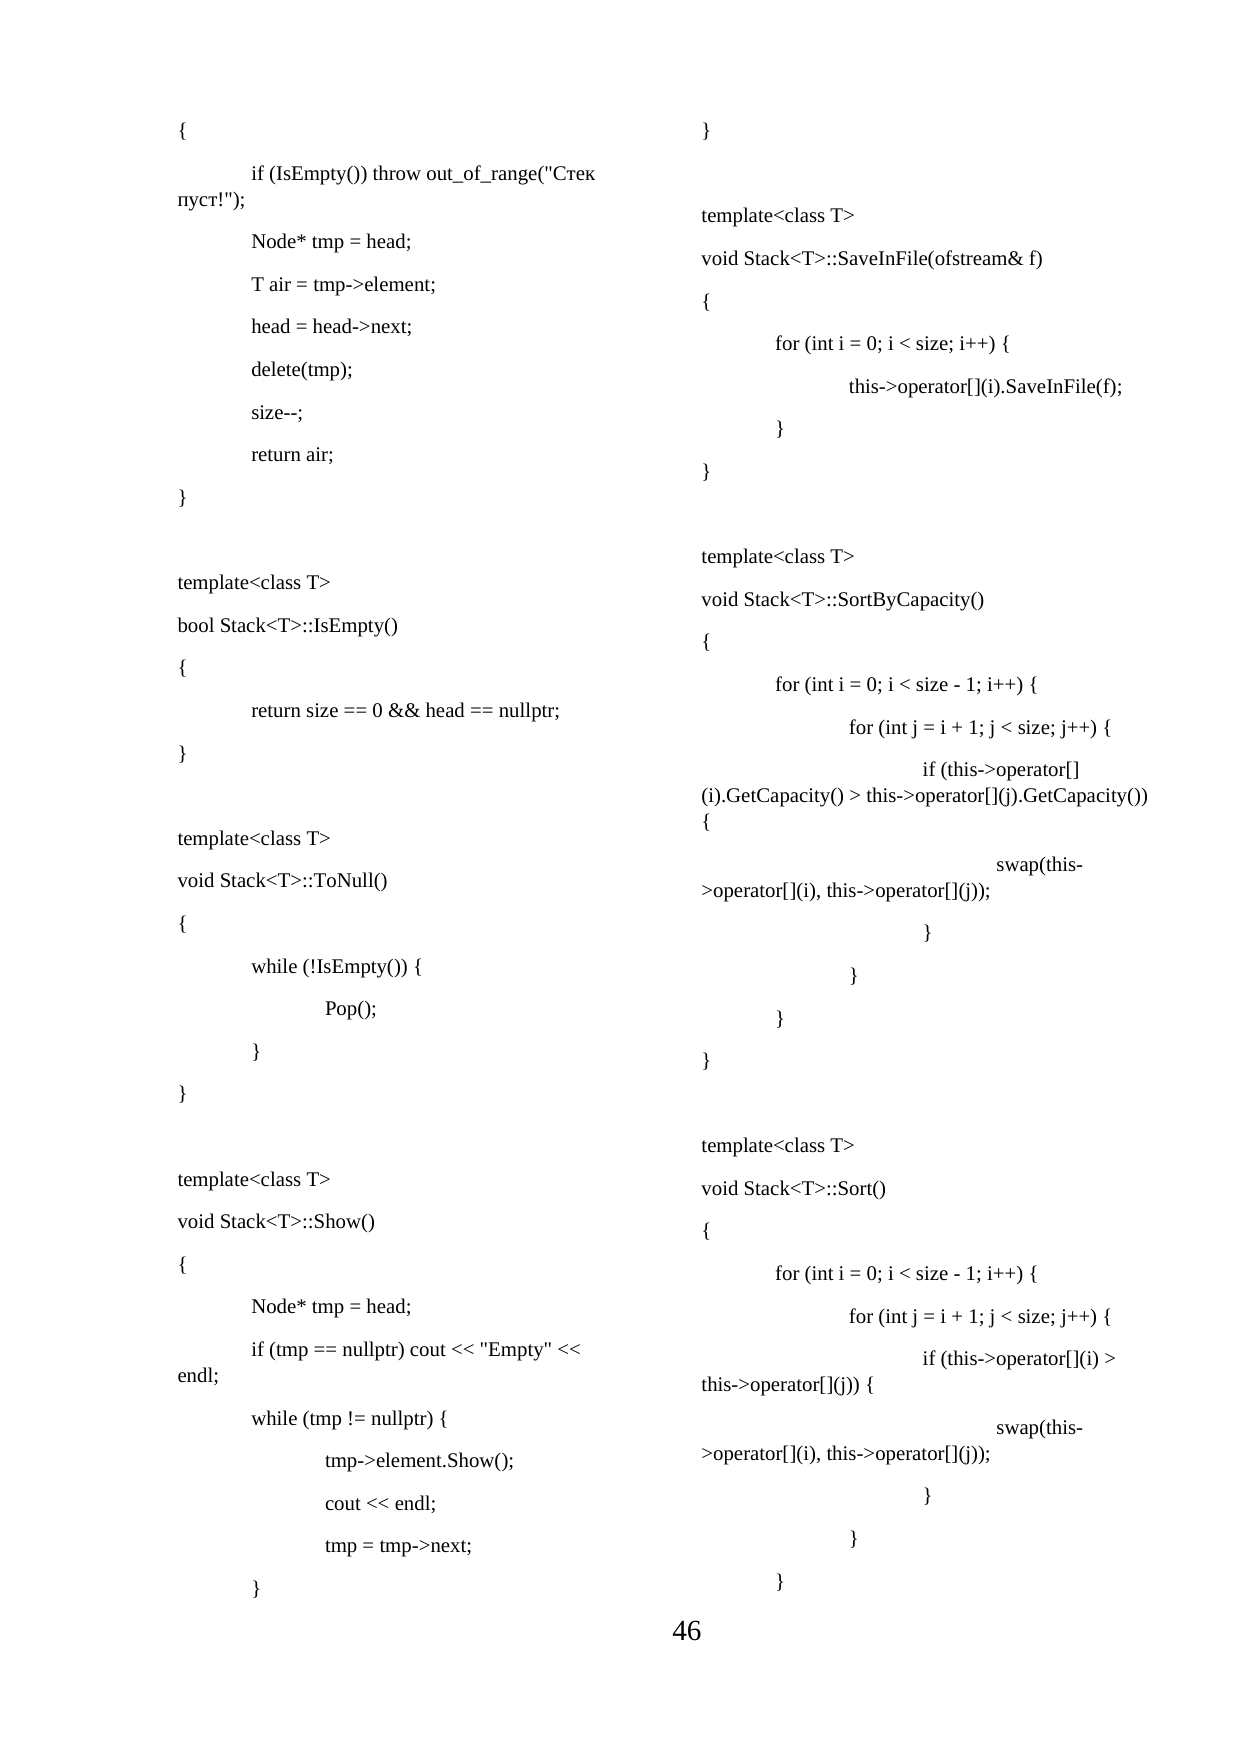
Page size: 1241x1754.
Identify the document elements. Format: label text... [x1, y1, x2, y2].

text { [177, 118, 627, 142]
text if (tmp == nullptr) cout << "Empty" << endl; [177, 1337, 627, 1387]
text while (!IsEmpty()) { [177, 953, 627, 978]
text void Stack<T>::ToNull() [177, 868, 627, 892]
text swap(this->operator[](i), this->operator[](j)); [701, 1415, 1152, 1465]
text } [701, 1005, 1152, 1029]
text } [177, 741, 627, 764]
text cout << endl; [177, 1491, 627, 1515]
text T air = tmp->element; [177, 272, 627, 296]
text this->operator[](i).SaveInFile(f); [701, 374, 1152, 398]
text template<class T> [177, 1167, 627, 1191]
text } [701, 459, 1152, 483]
text for (int i = 0; i < size - 1; i++) { [701, 672, 1152, 696]
text tmp->element.Show(); [177, 1448, 627, 1472]
text { [177, 911, 627, 935]
text void Stack<T>::SortByCapacity() [701, 587, 1152, 611]
text bool Stack<T>::IsEmpty() [177, 613, 627, 637]
text void Stack<T>::Show() [177, 1209, 627, 1233]
text for (int j = i + 1; j < size; j++) { [701, 714, 1152, 739]
text } [701, 963, 1152, 987]
text template<class T> [177, 570, 627, 594]
text head = head->next; [177, 314, 627, 338]
text } [701, 1526, 1152, 1550]
text { [701, 288, 1152, 313]
text { [701, 1218, 1152, 1242]
text template<class T> [701, 1133, 1152, 1157]
text } [701, 118, 1152, 142]
text void Stack<T>::Sort() [701, 1176, 1152, 1200]
text while (tmp != nullptr) { [177, 1406, 627, 1429]
text delete(tmp); [177, 357, 627, 381]
text } [701, 1483, 1152, 1507]
text swap(this->operator[](i), this->operator[](j)); [701, 852, 1152, 902]
text if (this->operator[](i) > this->operator[](j)) { [701, 1346, 1152, 1396]
text size--; [177, 400, 627, 424]
text if (this->operator[](i).GetCapacity() > this->operator[](j).GetCapacity()) { [701, 757, 1152, 833]
text Node* tmp = head; [177, 229, 627, 253]
text { [177, 1252, 627, 1276]
text } [701, 416, 1152, 440]
text } [701, 1048, 1152, 1072]
text } [177, 1081, 627, 1105]
text } [177, 485, 627, 509]
text } [701, 920, 1152, 944]
text for (int j = i + 1; j < size; j++) { [701, 1304, 1152, 1328]
text template<class T> [701, 203, 1152, 227]
text return size == 0 && head == nullptr; [177, 698, 627, 722]
text template<class T> [177, 826, 627, 850]
text } [177, 1576, 627, 1600]
text { [701, 629, 1152, 653]
text } [701, 1568, 1152, 1593]
text for (int i = 0; i < size; i++) { [701, 331, 1152, 355]
text return air; [177, 442, 627, 466]
text void Stack<T>::SaveInFile(ofstream& f) [701, 246, 1152, 270]
text for (int i = 0; i < size - 1; i++) { [701, 1261, 1152, 1285]
text tmp = tmp->next; [177, 1533, 627, 1557]
text Node* tmp = head; [177, 1294, 627, 1318]
text template<class T> [701, 544, 1152, 568]
text } [177, 1039, 627, 1063]
text if (IsEmpty()) throw out_of_range("Стек пуст!"); [177, 161, 627, 211]
text { [177, 655, 627, 679]
text Pop(); [177, 996, 627, 1020]
